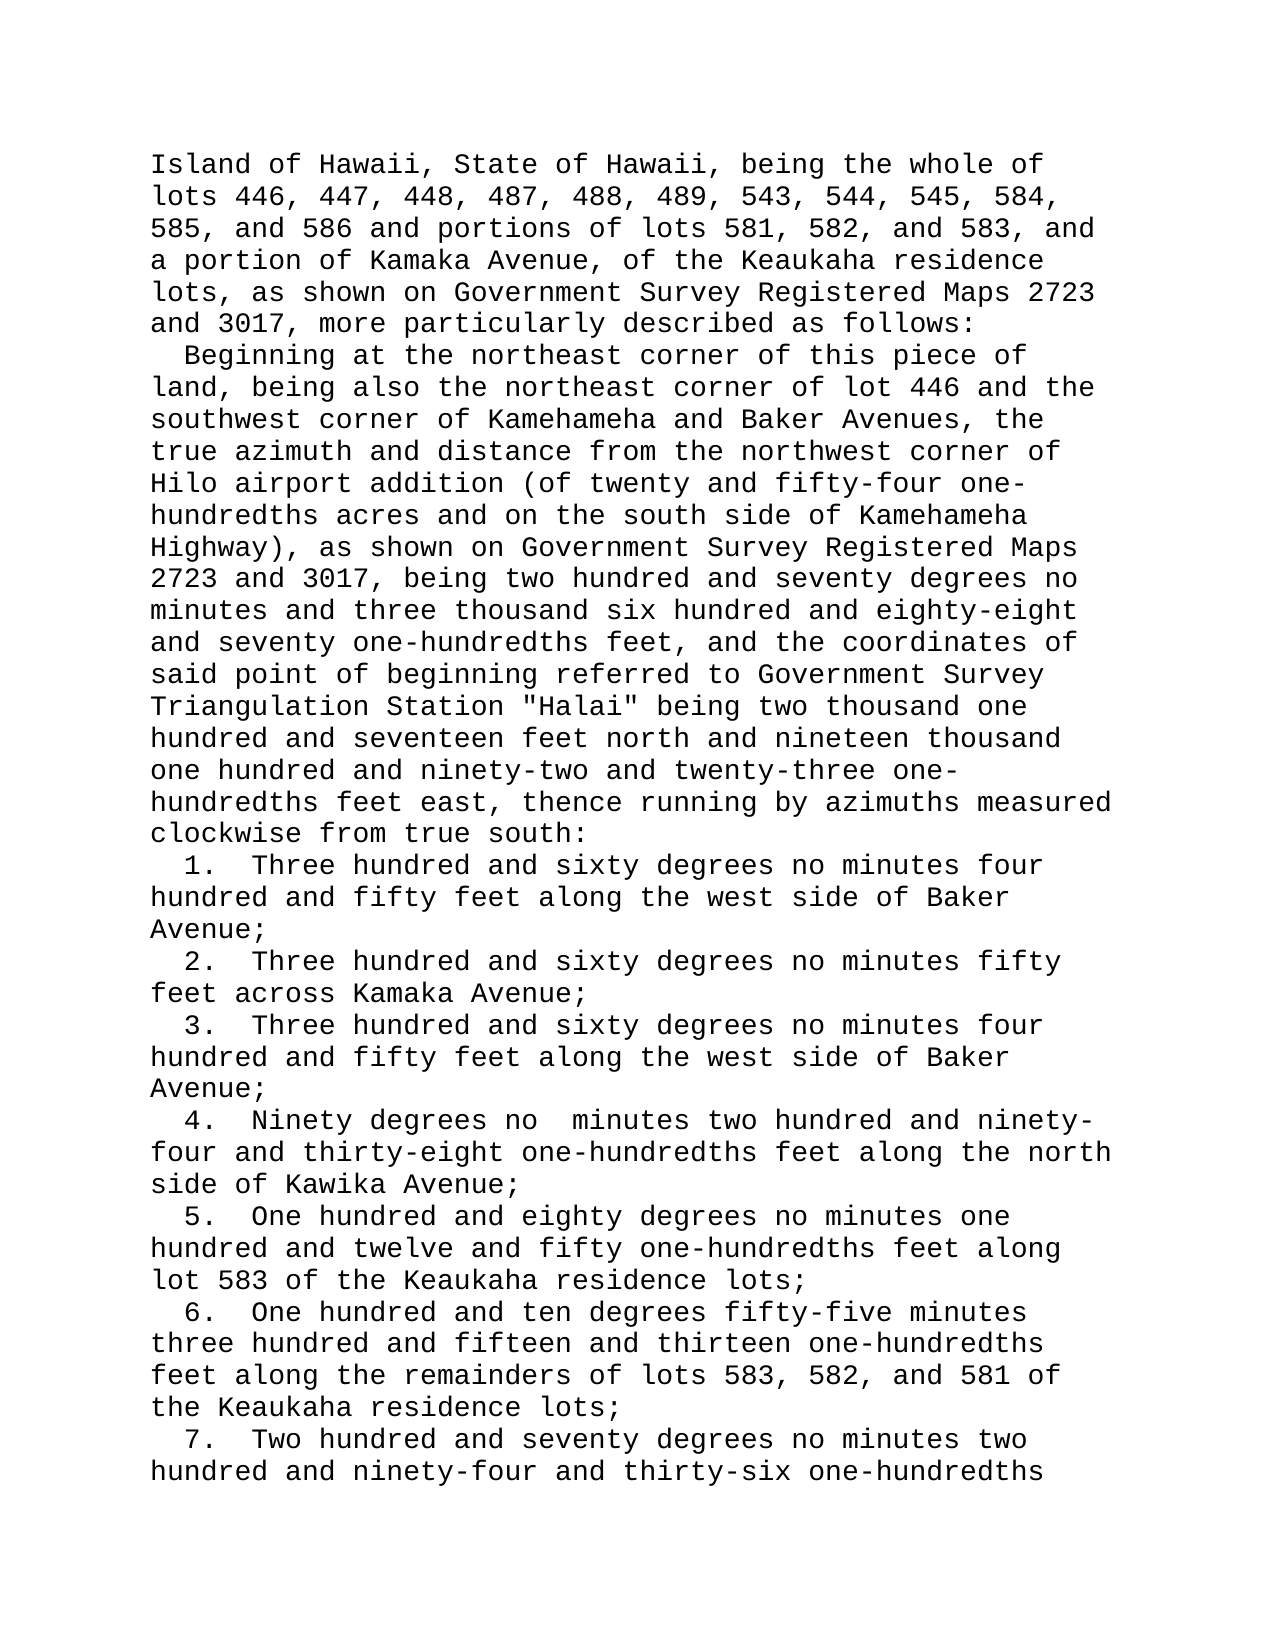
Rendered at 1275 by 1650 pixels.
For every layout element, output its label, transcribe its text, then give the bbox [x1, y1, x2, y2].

text 5. One hundred and eighty degrees no minutes one hundred and twelve and fifty one-hundredths feet along lot 583 of the Keaukaha residence lots; [150, 1202, 1125, 1297]
text 6. One hundred and ten degrees fifty-five minutes three hundred and fifteen and thirteen one-hundredths feet along the remainders of lots 583, 582, and 581 of the Keaukaha residence lots; [150, 1297, 1125, 1425]
text 3. Three hundred and sixty degrees no minutes four hundred and fifty feet along the west side of Baker Avenue; [150, 1011, 1125, 1106]
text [150, 150, 1125, 341]
text Beginning at the northeast corner of this piece of land, being also the northeast corner of lot 446 and the southwest corner of Kamehameha and Baker Avenues, the true azimuth and distance from the northwest corner of Hilo airport addition (of twenty and fifty-four one-hundredths acres and on the south side of Kamehameha Highway), as shown on Government Survey Registered Maps 2723 and 3017, being two hundred and seventy degrees no minutes and three thousand six hundred and eighty-eight and seventy one-hundredths feet, and the coordinates of said point of beginning referred to Government Survey Triangulation Station "Halai" being two thousand one hundred and seventeen feet north and nineteen thousand one hundred and ninety-two and twenty-three one-hundredths feet east, thence running by azimuths measured clockwise from true south: [150, 341, 1125, 851]
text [150, 1425, 1125, 1489]
text 2. Three hundred and sixty degrees no minutes fifty feet across Kamaka Avenue; [150, 947, 1125, 1011]
text 4. Ninety degrees no minutes two hundred and ninety-four and thirty-eight one-hundredths feet along the north side of Kawika Avenue; [150, 1106, 1125, 1202]
text 1. Three hundred and sixty degrees no minutes four hundred and fifty feet along the west side of Baker Avenue; [150, 851, 1125, 947]
